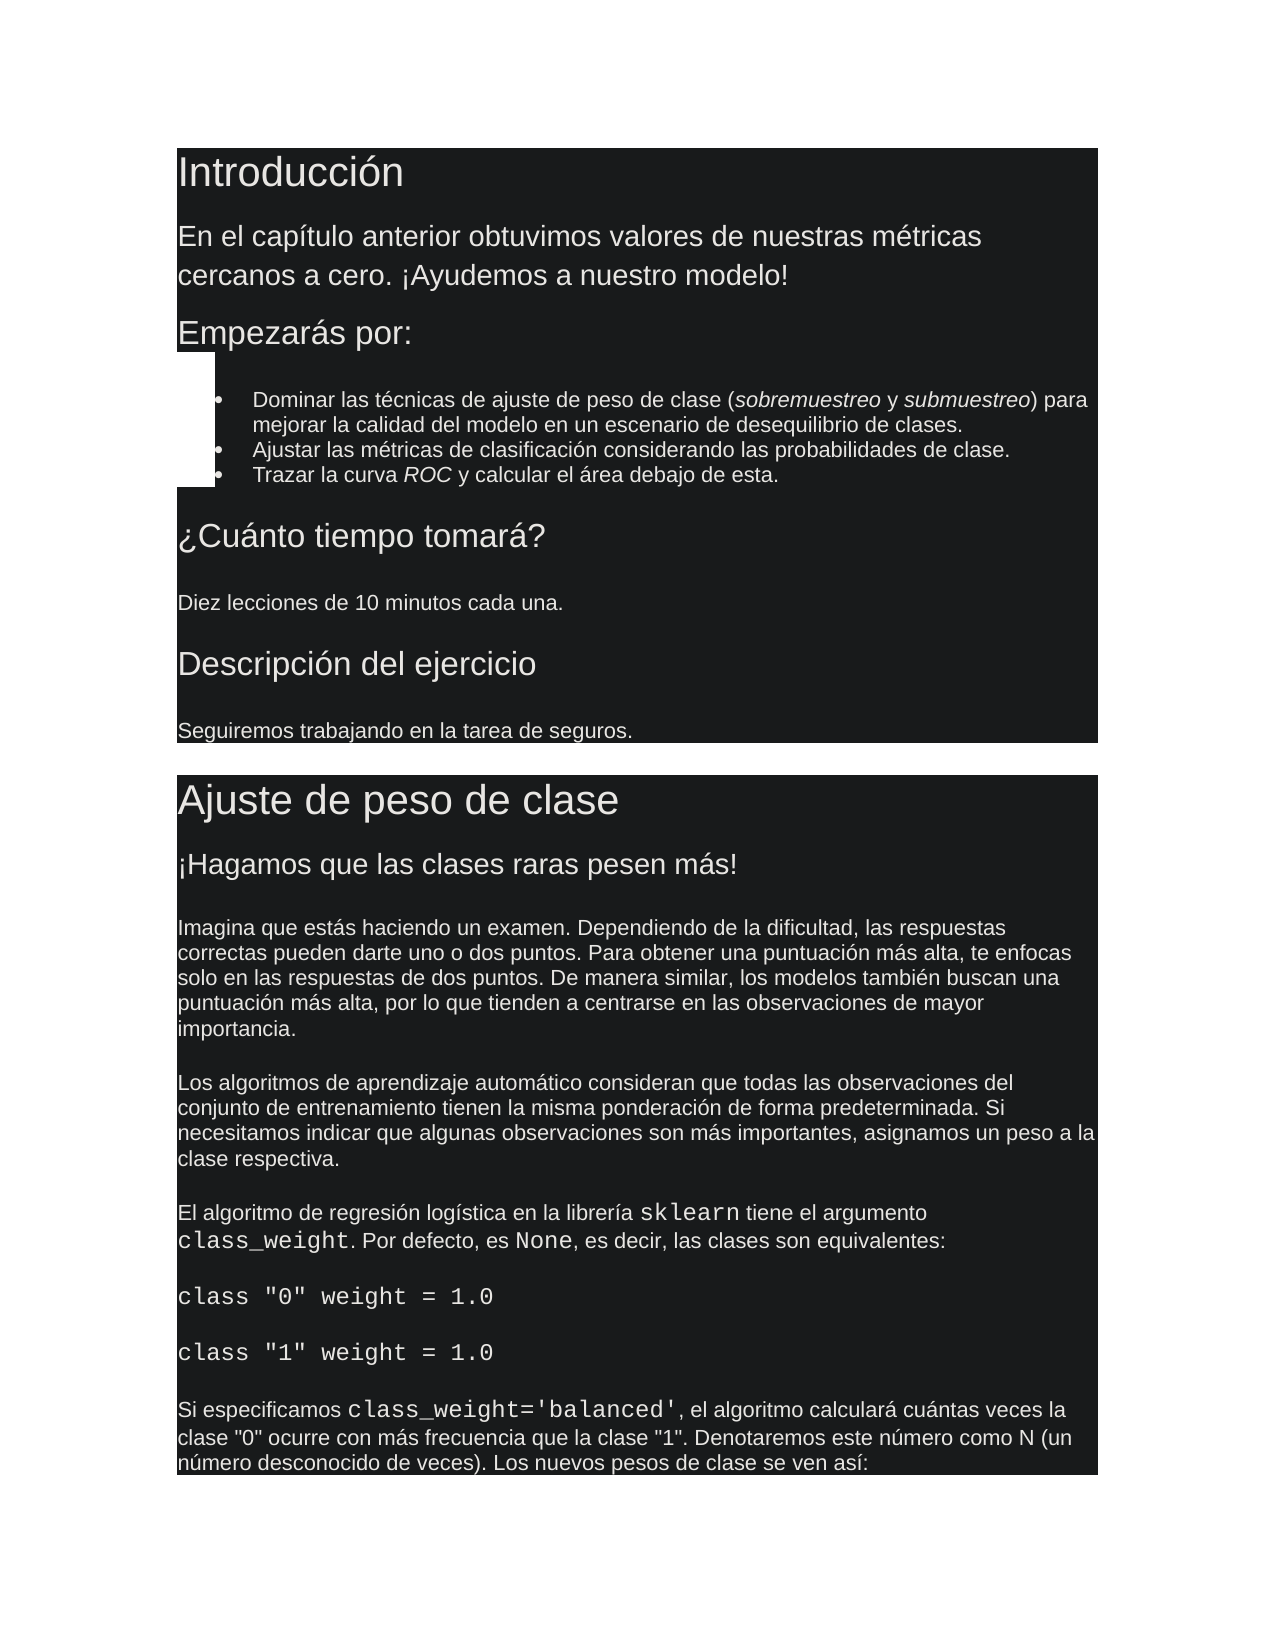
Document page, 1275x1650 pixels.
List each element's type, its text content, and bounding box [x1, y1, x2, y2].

subtitle Ajuste de peso de clase [177, 775, 1098, 823]
text class "1" weight = 1.0 [177, 1341, 1098, 1368]
subtitle Descripción del ejercicio [177, 644, 1098, 683]
subtitle ¿Cuánto tiempo tomará? [177, 516, 1098, 555]
text Diez lecciones de 10 minutos cada una. [177, 590, 1098, 615]
text Los algoritmos de aprendizaje automático consideran que todas las observaciones del conjunto de entrenamiento tienen la misma ponderación de forma predeterminada. Si necesitamos indicar que algunas observaciones son más importantes, asignamos un peso a la clase respectiva. [177, 1070, 1098, 1171]
text El algoritmo de regresión logística en la librería sklearn tiene el argumento class_weight. Por defecto, es None, es decir, las clases son equivalentes: [177, 1200, 1098, 1255]
text Si especificamos class_weight='balanced', el algoritmo calculará cuántas veces la clase "0" ocurre con más frecuencia que la clase "1". Denotaremos este número como N (un número desconocido de veces). Los nuevos pesos de clase se ven así: [177, 1397, 1098, 1475]
subtitle ¡Hagamos que las clases raras pesen más! [177, 847, 1098, 880]
text Imagina que estás haciendo un examen. Dependiendo de la dificultad, las respuestas correctas pueden darte uno o dos puntos. Para obtener una puntuación más alta, te enfocas solo en las respuestas de dos puntos. De manera similar, los modelos también buscan una puntuación más alta, por lo que tienden a centrarse en las observaciones de mayor importancia. [177, 914, 1098, 1041]
text Seguiremos trabajando en la tarea de seguros. [177, 717, 1098, 743]
subtitle Empezarás por: [177, 313, 1098, 352]
subtitle Introducción [177, 148, 1098, 196]
list Ajustar las métricas de clasificación considerando las probabilidades de clase. [215, 437, 1098, 462]
text class "0" weight = 1.0 [177, 1284, 1098, 1312]
subtitle En el capítulo anterior obtuvimos valores de nuestras métricas cercanos a cero. ¡Ayudemos a nuestro modelo! [177, 219, 1098, 291]
list Dominar las técnicas de ajuste de peso de clase (sobremuestreo y submuestreo) para mejorar la calidad del modelo en un escenario de desequilibrio de clases. [215, 386, 1098, 437]
list Trazar la curva ROC y calcular el área debajo de esta. [215, 462, 1098, 487]
